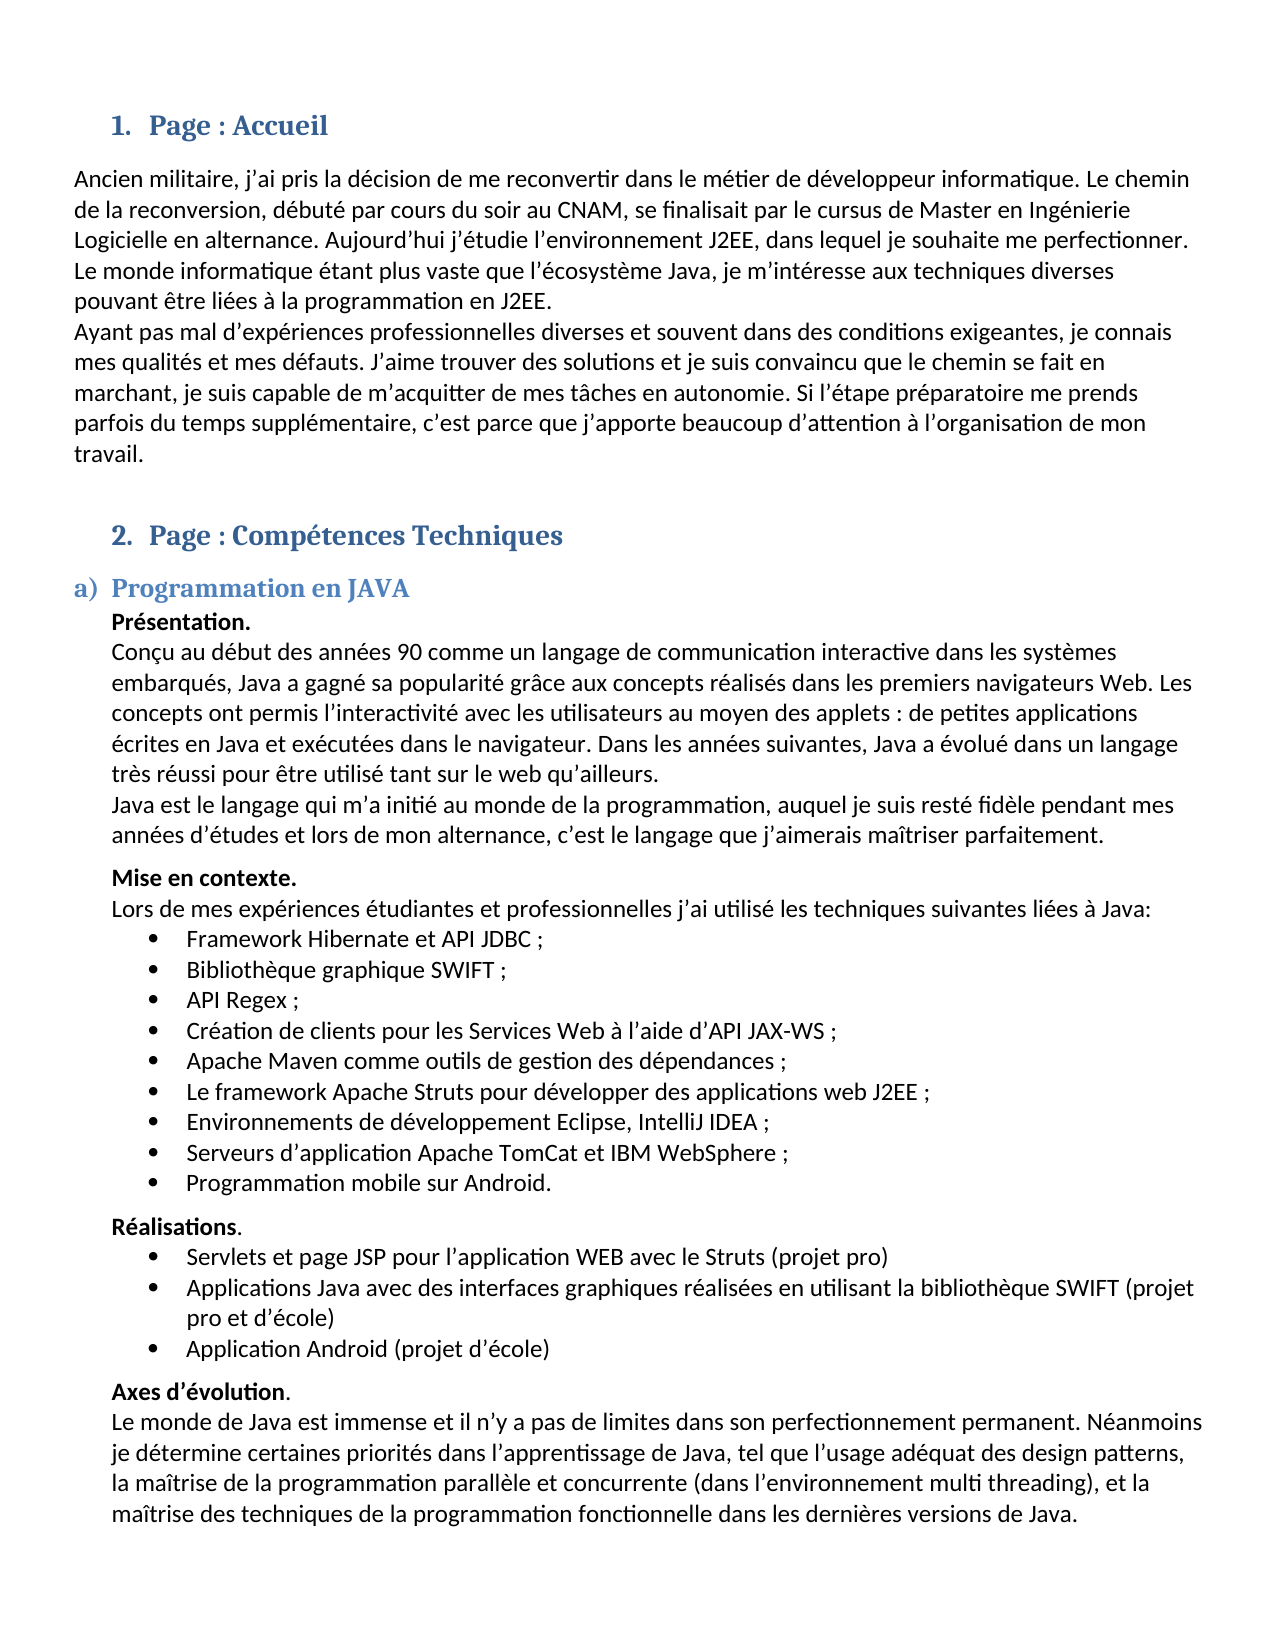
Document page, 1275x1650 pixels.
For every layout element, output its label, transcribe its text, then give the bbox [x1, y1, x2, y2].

table_header Présentation. Conçu au début des années 90 comme un langage de communication interactive dans les systèmes embarqués, Java a gagné sa popularité grâce aux concepts réalisés dans les premiers navigateurs Web. Les concepts ont permis l’interactivité avec les utilisateurs au moyen des applets : de petites applications écrites en Java et exécutées dans le navigateur. Dans les années suivantes, Java a évolué dans un langage très réussi pour être utilisé tant sur le web qu’ailleurs. Java est le langage qui m’a initié au monde de la programmation, auquel je suis resté fidèle pendant mes années d’études et lors de mon alternance, c’est le langage que j’aimerais maîtriser parfaitement. Mise en contexte. Lors de mes expériences étudiantes et professionnelles j’ai utilisé les techniques suivantes liées à Java: Framework Hibernate et API JDBC ; Bibliothèque graphique SWIFT ; API Regex ; Création de clients pour les Services Web à l’aide d’API JAX-WS ; Apache Maven comme outils de gestion des dépendances ; Le framework Apache Struts pour développer des applications web J2EE ; Environnements de développement Eclipse, IntelliJ IDEA ; Serveurs d’application Apache TomCat et IBM WebSphere ; Programmation mobile sur Android. Réalisations. Servlets et page JSP pour l’application WEB avec le Struts (projet pro) Applications Java avec des interfaces graphiques réalisées en utilisant la bibliothèque SWIFT (projet pro et d’école) Application Android (projet d’école) Axes d’évolution. Le monde de Java est immense et il n’y a pas de limites dans son perfectionnement permanent. Néanmoins je détermine certaines priorités dans l’apprentissage de Java, tel que l’usage adéquat des design patterns, la maîtrise de la programmation parallèle et concurrente (dans l’environnement multi threading), et la maîtrise des techniques de la programmation fonctionnelle dans les dernières versions de Java. [35, 604, 1204, 1551]
subtitle Programmation en JAVA [74, 573, 1196, 604]
subtitle Page : Accueil [111, 109, 1196, 143]
subtitle Page : Compétences Techniques [111, 519, 1196, 552]
text Ancien militaire, j’ai pris la décision de me reconvertir dans le métier de développeur informatique. Le chemin de la reconversion, débuté par cours du soir au CNAM, se finalisait par le cursus de Master en Ingénierie Logicielle en alternance. Aujourd’hui j’étudie l’environnement J2EE, dans lequel je souhaite me perfectionner. Le monde informatique étant plus vaste que l’écosystème Java, je m’intéresse aux techniques diverses pouvant être liées à la programmation en J2EE. Ayant pas mal d’expériences professionnelles diverses et souvent dans des conditions exigeantes, je connais mes qualités et mes défauts. J’aime trouver des solutions et je suis convaincu que le chemin se fait en marchant, je suis capable de m’acquitter de mes tâches en autonomie. Si l’étape préparatoire me prends parfois du temps supplémentaire, c’est parce que j’apporte beaucoup d’attention à l’organisation de mon travail. [74, 163, 1196, 469]
